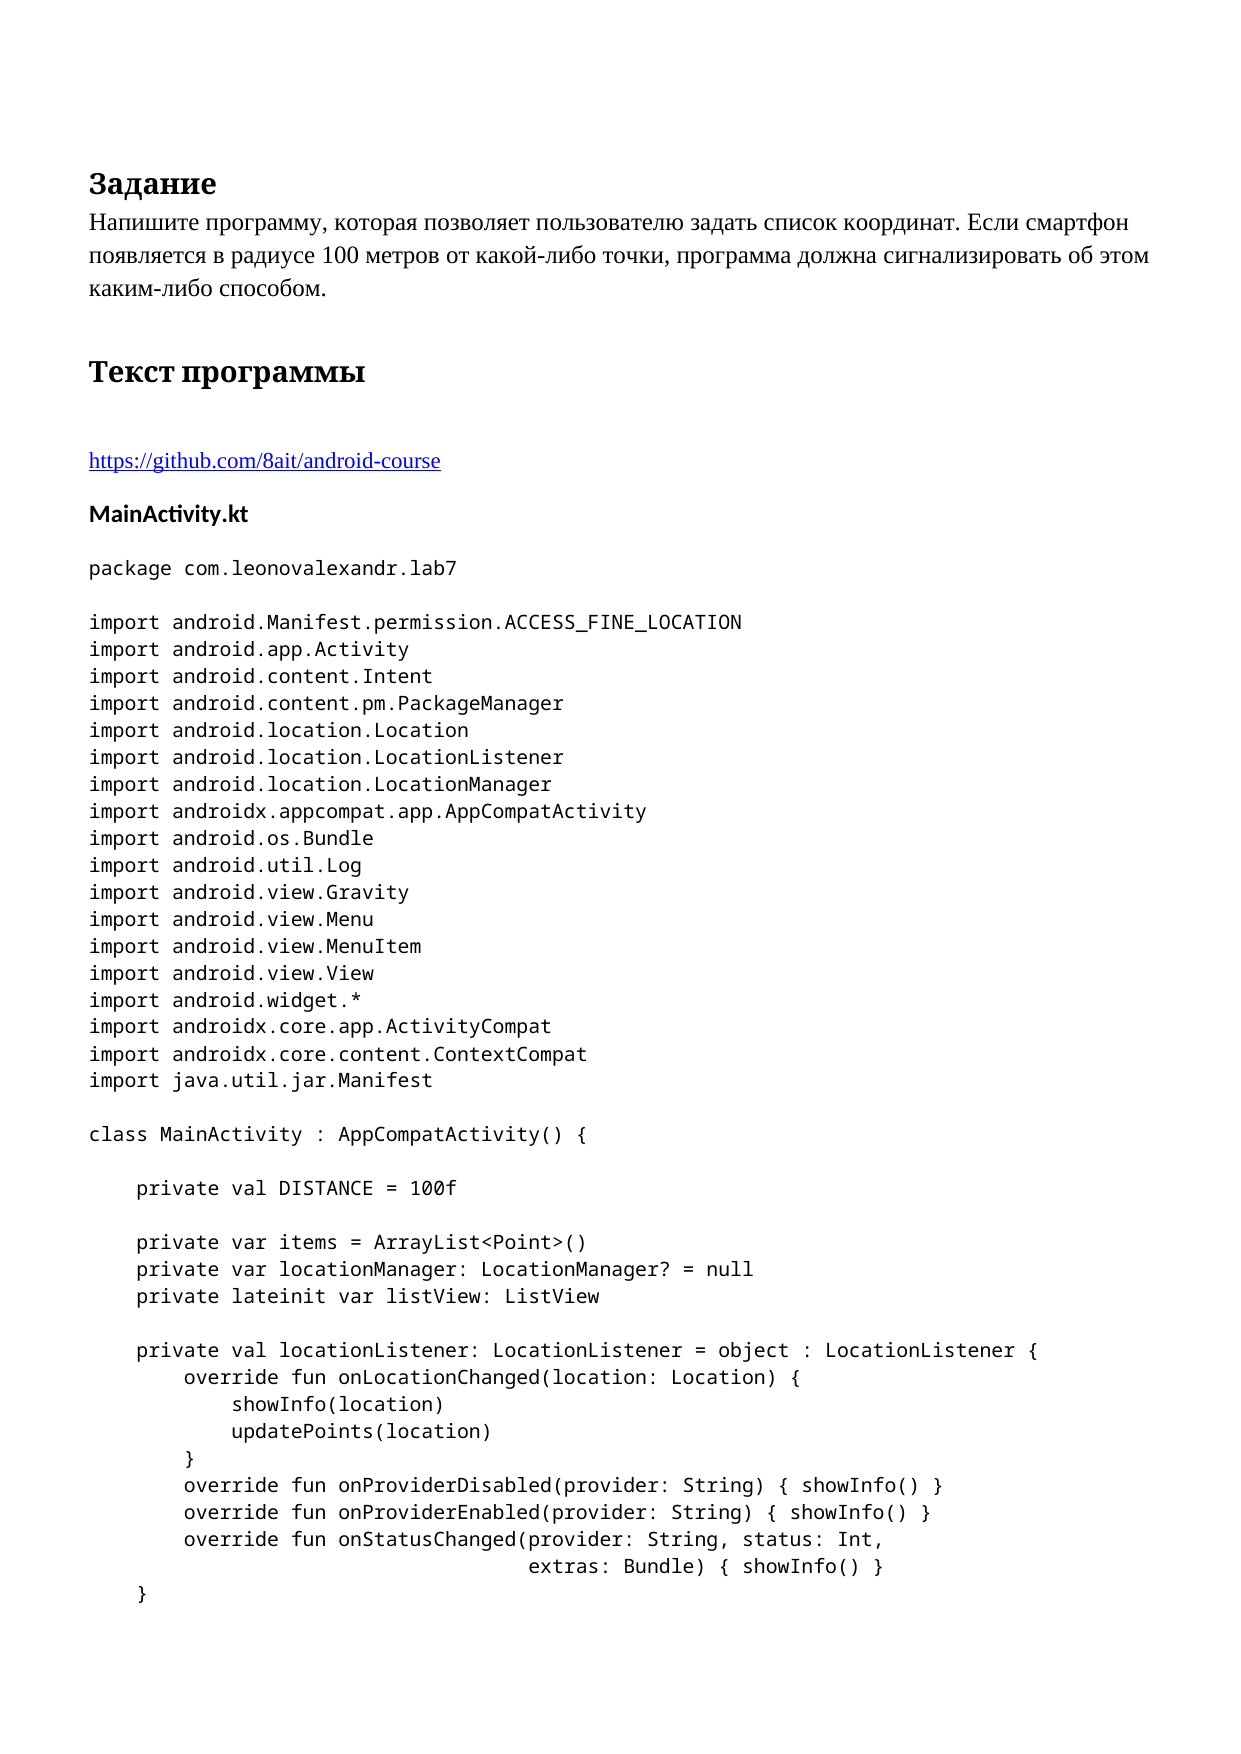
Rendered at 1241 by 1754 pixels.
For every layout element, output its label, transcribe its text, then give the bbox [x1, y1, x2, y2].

text import androidx.core.content.ContextCompat [89, 1040, 1152, 1067]
text import android.location.LocationManager [89, 770, 1152, 797]
text private val DISTANCE = 100f [89, 1175, 1152, 1202]
text extras: Bundle) { showInfo() } [89, 1552, 1152, 1579]
text import android.location.Location [89, 716, 1152, 743]
subtitle Задание [89, 168, 1152, 202]
text import android.content.Intent [89, 662, 1152, 689]
text https://github.com/8ait/android-course [89, 447, 1152, 474]
subtitle Текст программы [89, 356, 1152, 389]
text import android.widget.* [89, 986, 1152, 1013]
text import android.content.pm.PackageManager [89, 689, 1152, 716]
text } [89, 1579, 1152, 1606]
text override fun onProviderDisabled(provider: String) { showInfo() } [89, 1471, 1152, 1498]
text import android.os.Bundle [89, 824, 1152, 851]
text import android.view.Gravity [89, 878, 1152, 905]
text override fun onStatusChanged(provider: String, status: Int, [89, 1525, 1152, 1552]
text class MainActivity : AppCompatActivity() { [89, 1121, 1152, 1148]
text MainActivity.kt [89, 498, 1152, 529]
text import android.view.Menu [89, 905, 1152, 932]
text import android.view.MenuItem [89, 932, 1152, 959]
text private lateinit var listView: ListView [89, 1283, 1152, 1309]
text updatePoints(location) [89, 1417, 1152, 1444]
text showInfo(location) [89, 1391, 1152, 1417]
text override fun onProviderEnabled(provider: String) { showInfo() } [89, 1498, 1152, 1525]
text Напишите программу, которая позволяет пользователю задать список координат. Если смартфон появляется в радиусе 100 метров от какой-либо точки, программа должна сигнализировать об этом каким-либо способом. [89, 207, 1152, 301]
text } [89, 1444, 1152, 1471]
text import android.app.Activity [89, 635, 1152, 662]
text import android.util.Log [89, 851, 1152, 878]
text import java.util.jar.Manifest [89, 1067, 1152, 1094]
text import android.location.LocationListener [89, 743, 1152, 770]
text private var items = ArrayList<Point>() [89, 1229, 1152, 1256]
text override fun onLocationChanged(location: Location) { [89, 1363, 1152, 1391]
text import androidx.core.app.ActivityCompat [89, 1013, 1152, 1040]
text private val locationListener: LocationListener = object : LocationListener { [89, 1337, 1152, 1363]
text import android.Manifest.permission.ACCESS_FINE_LOCATION [89, 608, 1152, 635]
text package com.leonovalexandr.lab7 [89, 554, 1152, 581]
text import androidx.appcompat.app.AppCompatActivity [89, 797, 1152, 824]
text private var locationManager: LocationManager? = null [89, 1256, 1152, 1283]
text import android.view.View [89, 959, 1152, 986]
